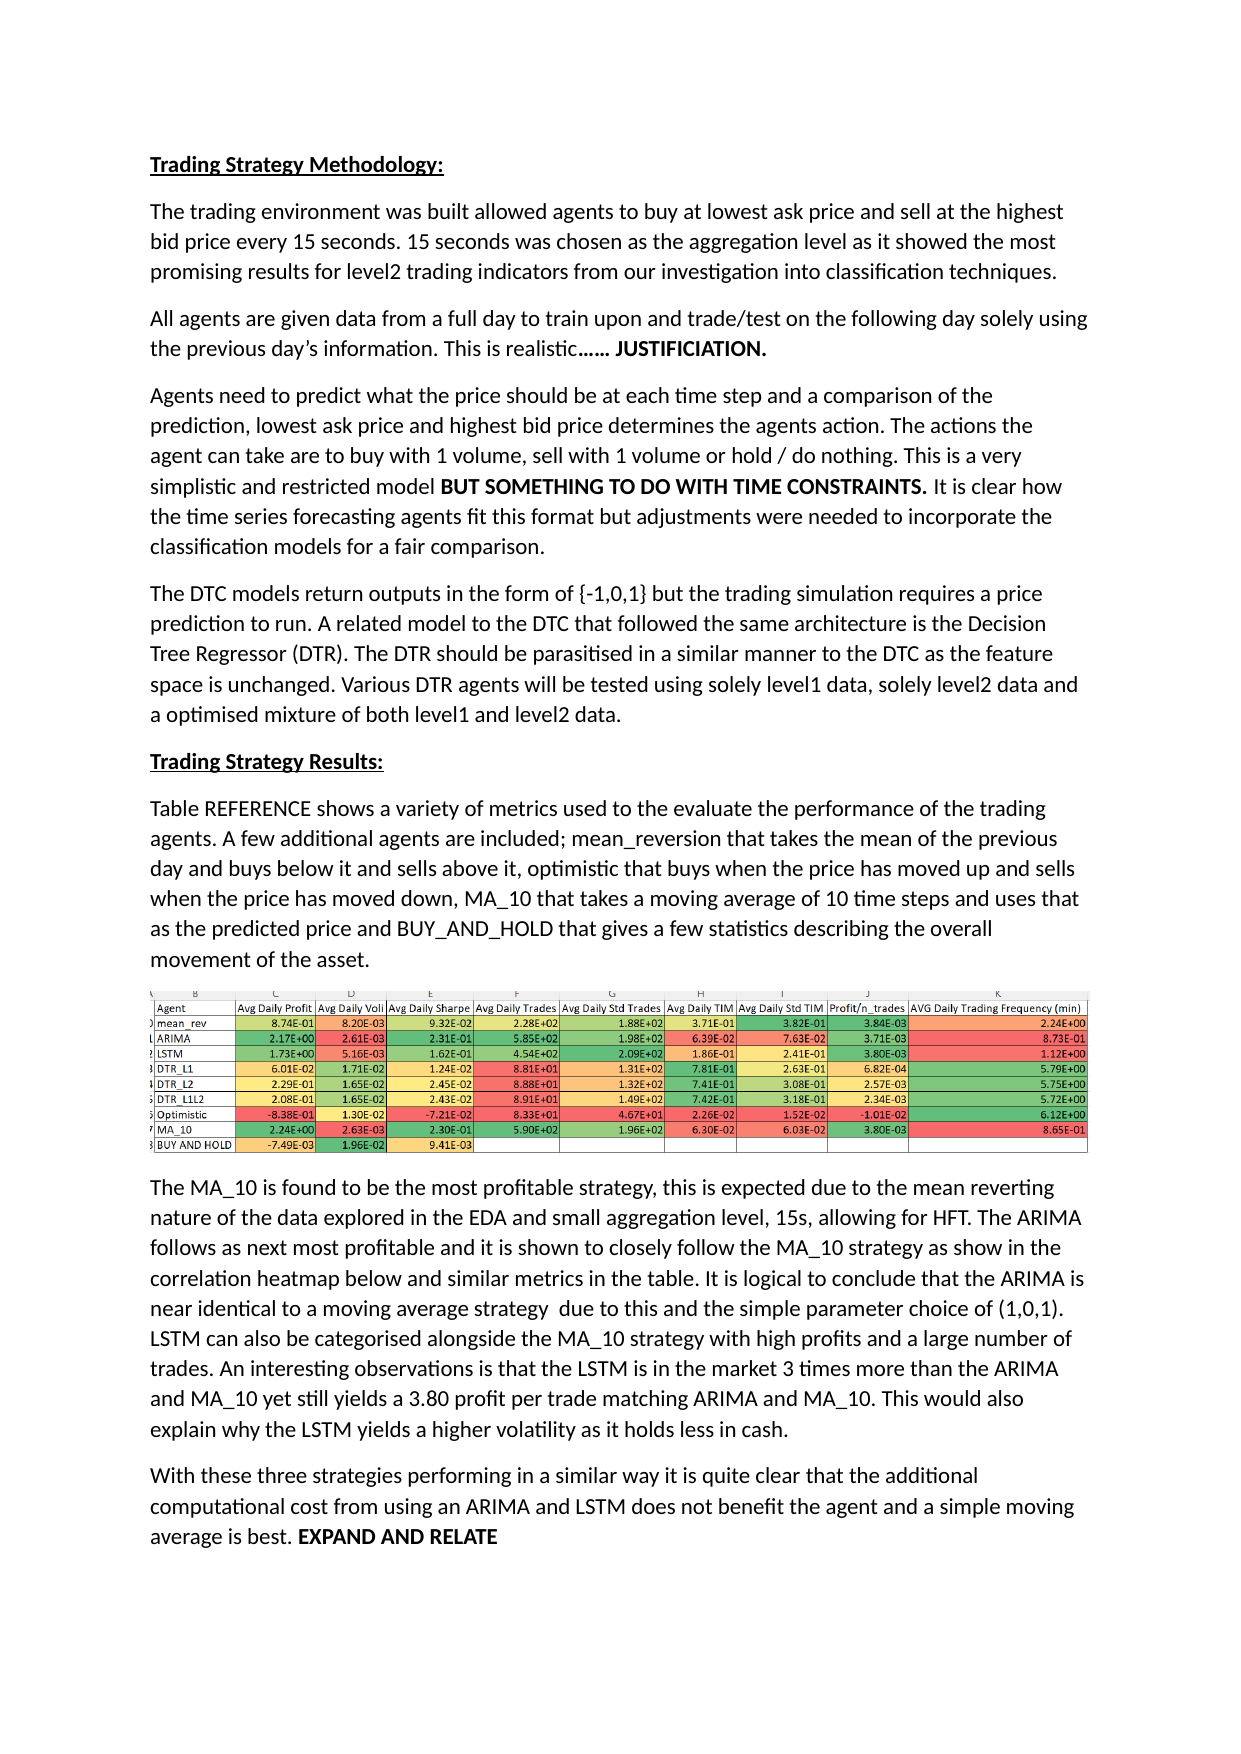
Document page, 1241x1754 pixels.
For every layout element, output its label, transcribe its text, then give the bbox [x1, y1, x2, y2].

text Trading Strategy Methodology: [150, 150, 1090, 178]
picture [150, 991, 1091, 1155]
text The trading environment was built allowed agents to buy at lowest ask price and sell at the highest bid price every 15 seconds. 15 seconds was chosen as the aggregation level as it showed the most promising results for level2 trading indicators from our investigation into classification techniques. [150, 197, 1090, 285]
text The DTC models return outputs in the form of {-1,0,1} but the trading simulation requires a price prediction to run. A related model to the DTC that followed the same architecture is the Decision Tree Regressor (DTR). The DTR should be parasitised in a similar manner to the DTC as the feature space is unchanged. Various DTR agents will be tested using solely level1 data, solely level2 data and a optimised mixture of both level1 and level2 data. [150, 579, 1090, 728]
text The MA_10 is found to be the most profitable strategy, this is expected due to the mean reverting nature of the data explored in the EDA and small aggregation level, 15s, allowing for HFT. The ARIMA follows as next most profitable and it is shown to closely follow the MA_10 strategy as show in the correlation heatmap below and similar metrics in the table. It is logical to conclude that the ARIMA is near identical to a moving average strategy due to this and the simple parameter choice of (1,0,1). LSTM can also be categorised alongside the MA_10 strategy with high profits and a large number of trades. An interesting observations is that the LSTM is in the market 3 times more than the ARIMA and MA_10 yet still yields a 3.80 profit per trade matching ARIMA and MA_10. This would also explain why the LSTM yields a higher volatility as it holds less in cash. [150, 1173, 1090, 1443]
text With these three strategies performing in a similar way it is quite clear that the additional computational cost from using an ARIMA and LSTM does not benefit the agent and a simple moving average is best. EXPAND AND RELATE [150, 1462, 1090, 1550]
text All agents are given data from a full day to train upon and trade/test on the following day solely using the previous day’s information. This is realistic…… JUSTIFICIATION. [150, 304, 1090, 362]
text Agents need to predict what the price should be at each time step and a comparison of the prediction, lowest ask price and highest bid price determines the agents action. The actions the agent can take are to buy with 1 volume, sell with 1 volume or hold / do nothing. This is a very simplistic and restricted model BUT SOMETHING TO DO WITH TIME CONSTRAINTS. It is clear how the time series forecasting agents fit this format but adjustments were needed to incorporate the classification models for a fair comparison. [150, 381, 1090, 560]
text Table REFERENCE shows a variety of metrics used to the evaluate the performance of the trading agents. A few additional agents are included; mean_reversion that takes the mean of the previous day and buys below it and sells above it, optimistic that buys when the price has moved up and sells when the price has moved down, MA_10 that takes a moving average of 10 time steps and uses that as the predicted price and BUY_AND_HOLD that gives a few statistics describing the overall movement of the asset. [150, 794, 1090, 973]
text Trading Strategy Results: [150, 747, 1090, 775]
